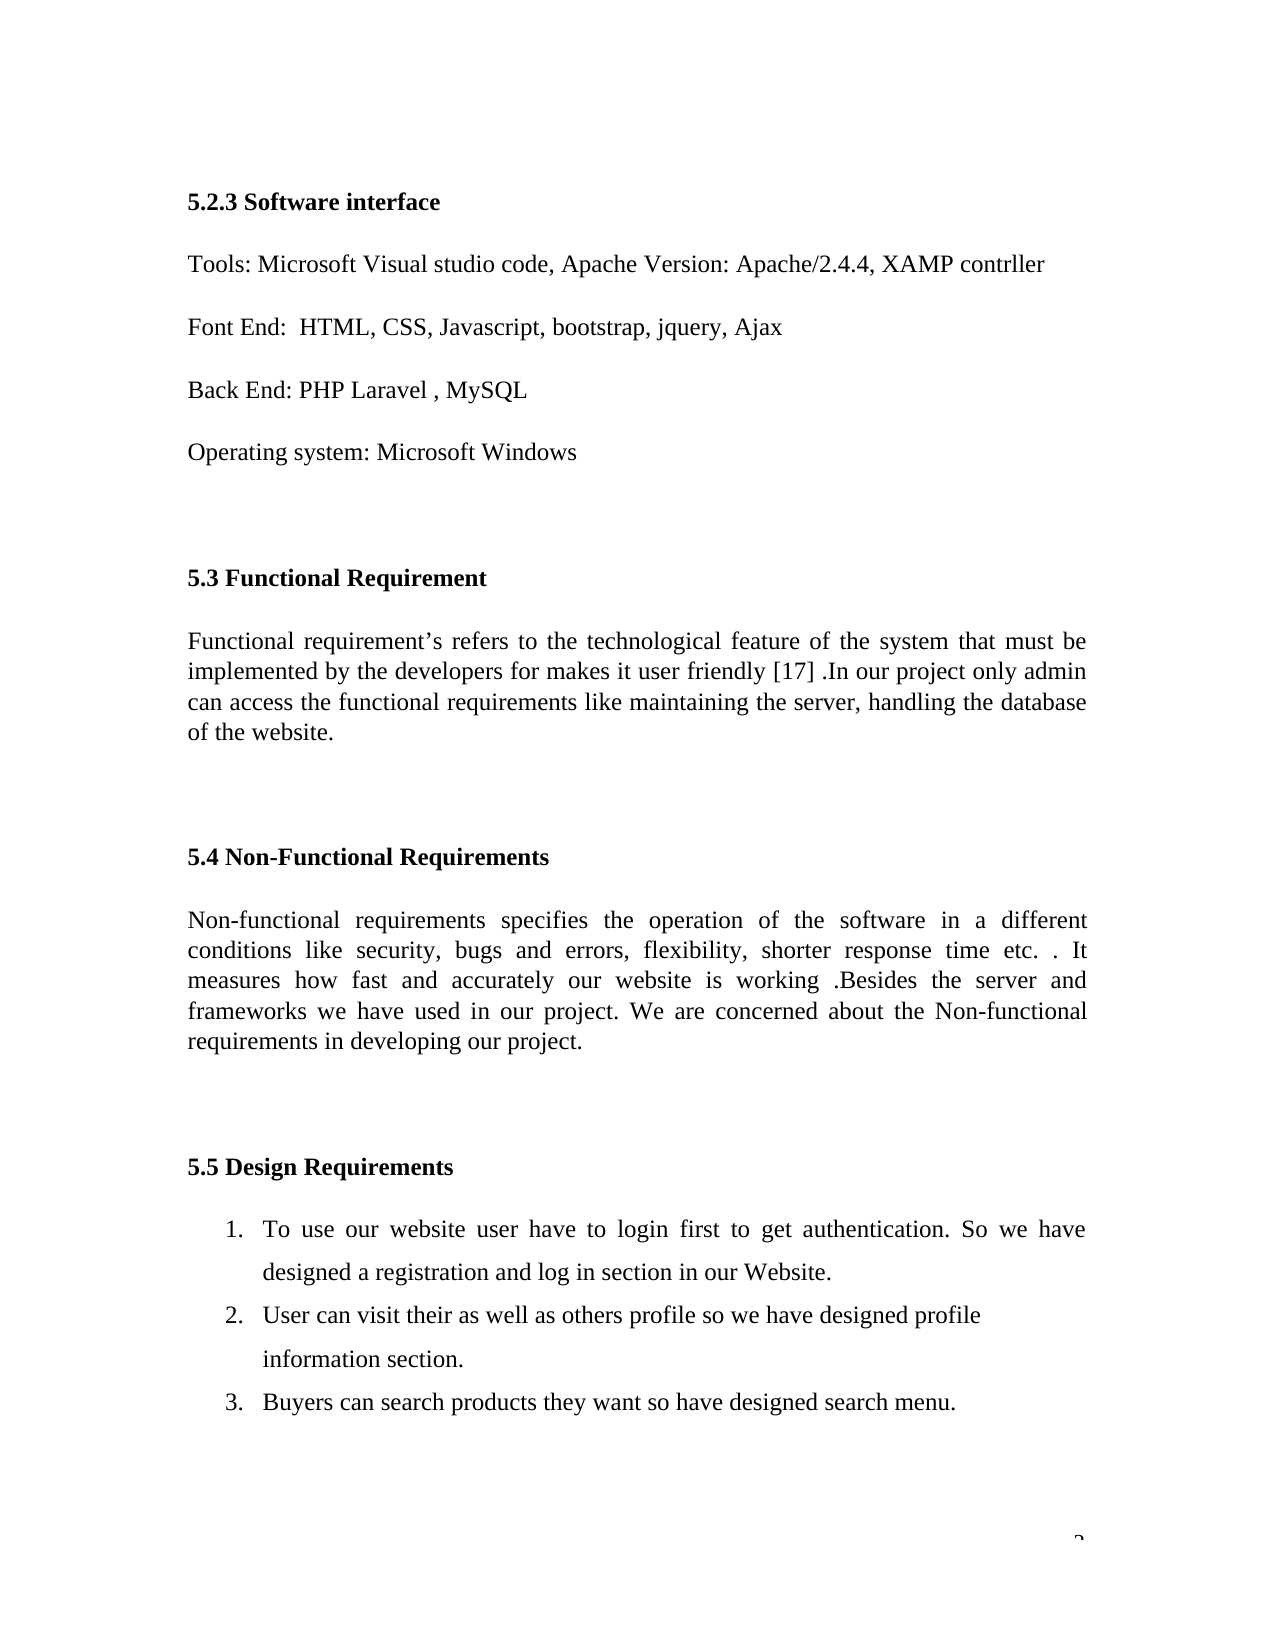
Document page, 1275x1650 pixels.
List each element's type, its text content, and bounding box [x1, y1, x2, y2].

subtitle Non-Functional Requirements [187, 842, 1100, 871]
list To use our website user have to login first to get authentication. So we have designed a registration and log in section in our Website. [225, 1214, 1087, 1286]
list Buyers can search products they want so have designed search menu. [225, 1387, 1100, 1416]
text Back End: PHP Laravel , MySQL Operating system: Microsoft Windows [187, 375, 577, 466]
text Functional requirement’s refers to the technological feature of the system that must be implemented by the developers for makes it user friendly [17] .In our project only admin can access the functional requirements like maintaining the server, handling the database of the website. [187, 626, 1088, 746]
subtitle Software interface [187, 187, 1100, 216]
text Non-functional requirements specifies the operation of the software in a different conditions like security, bugs and errors, flexibility, shorter response time etc. . It measures how fast and accurately our website is working .Besides the server and frameworks we have used in our project. We are concerned about the Non-functional requirements in developing our project. [187, 905, 1088, 1055]
list User can visit their as well as others profile so we have designed profile information section. [225, 1301, 1087, 1372]
text Tools: Microsoft Visual studio code, Apache Version: Apache/2.4.4, XAMP contrller Font End: HTML, CSS, Javascript, bootstrap, jquery, Ajax [187, 249, 1047, 341]
subtitle Design Requirements [187, 1152, 1100, 1180]
subtitle Functional Requirement [187, 563, 1100, 592]
